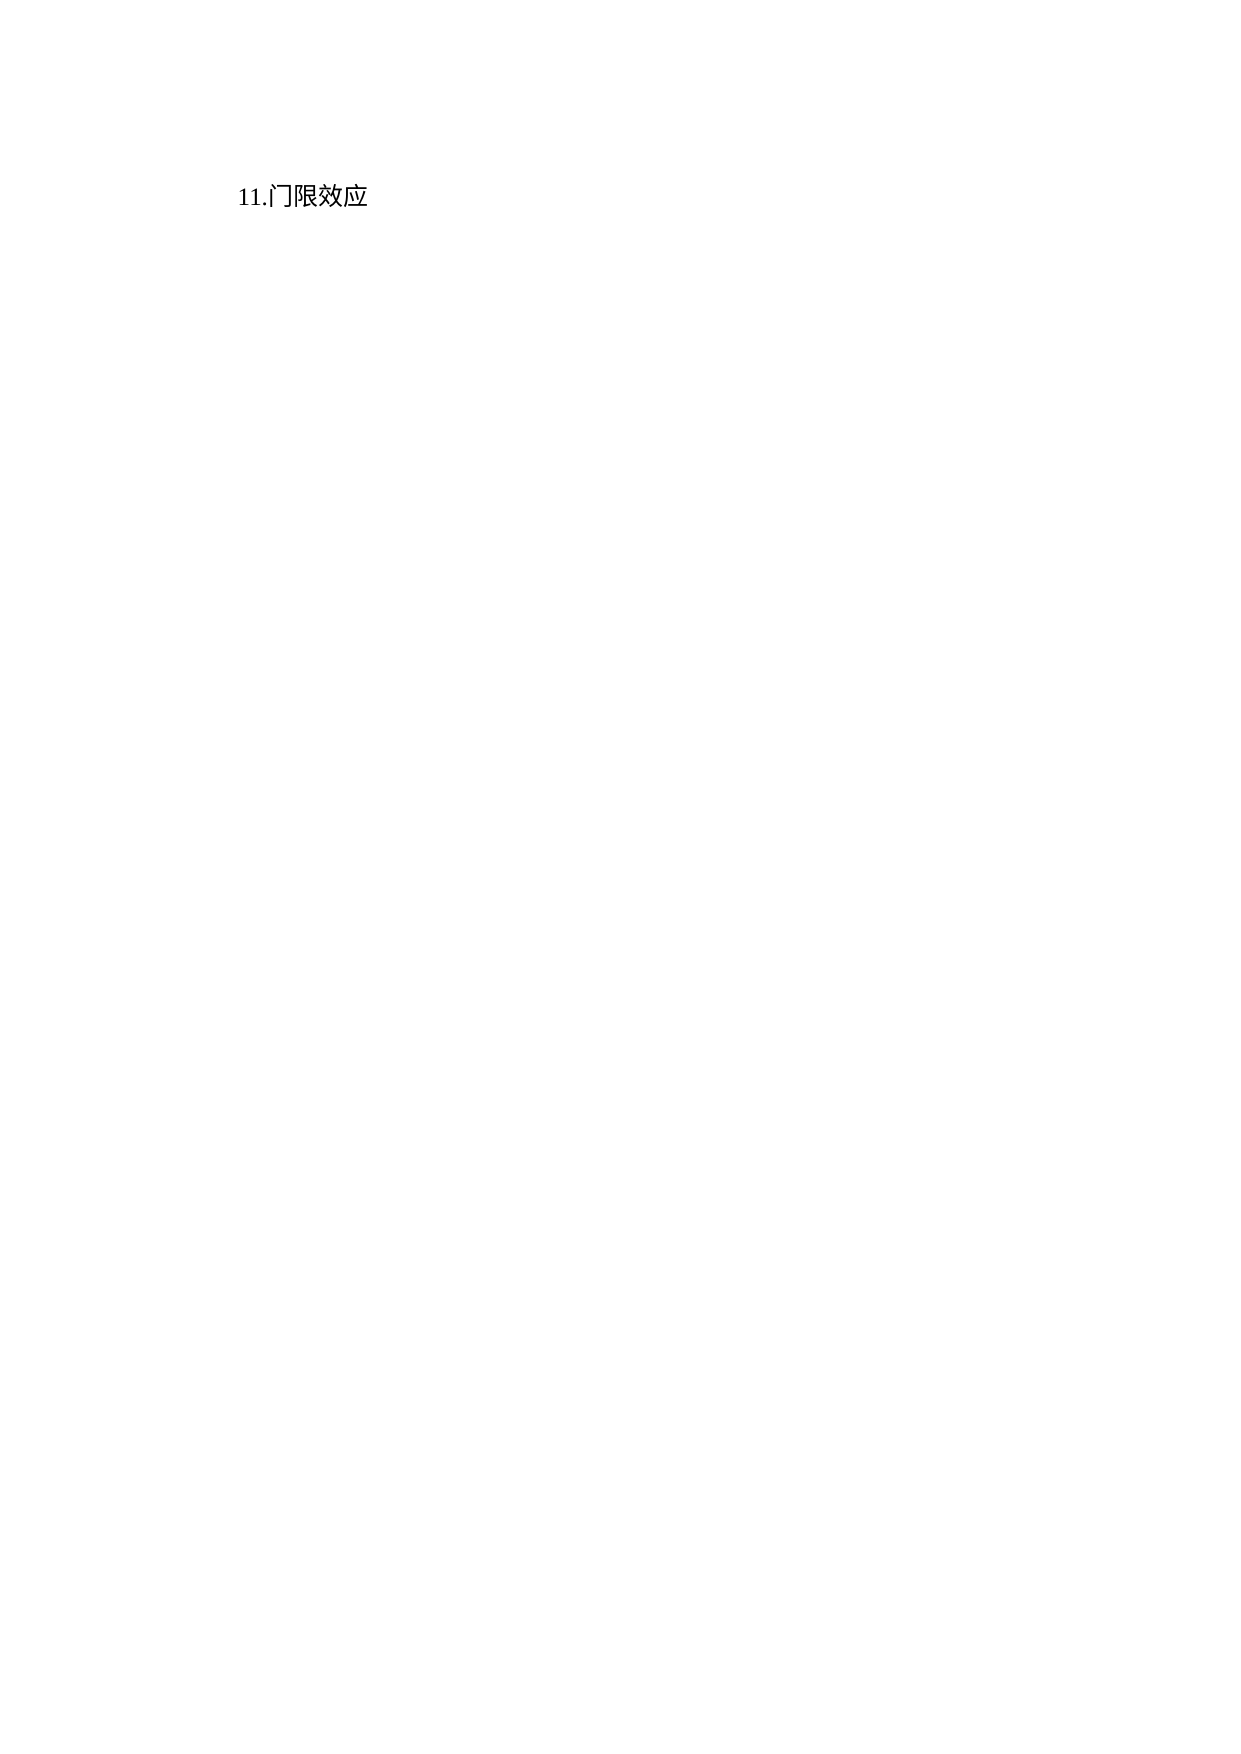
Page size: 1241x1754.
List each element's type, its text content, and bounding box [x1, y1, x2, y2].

text 11.门限效应 [187, 162, 1053, 227]
